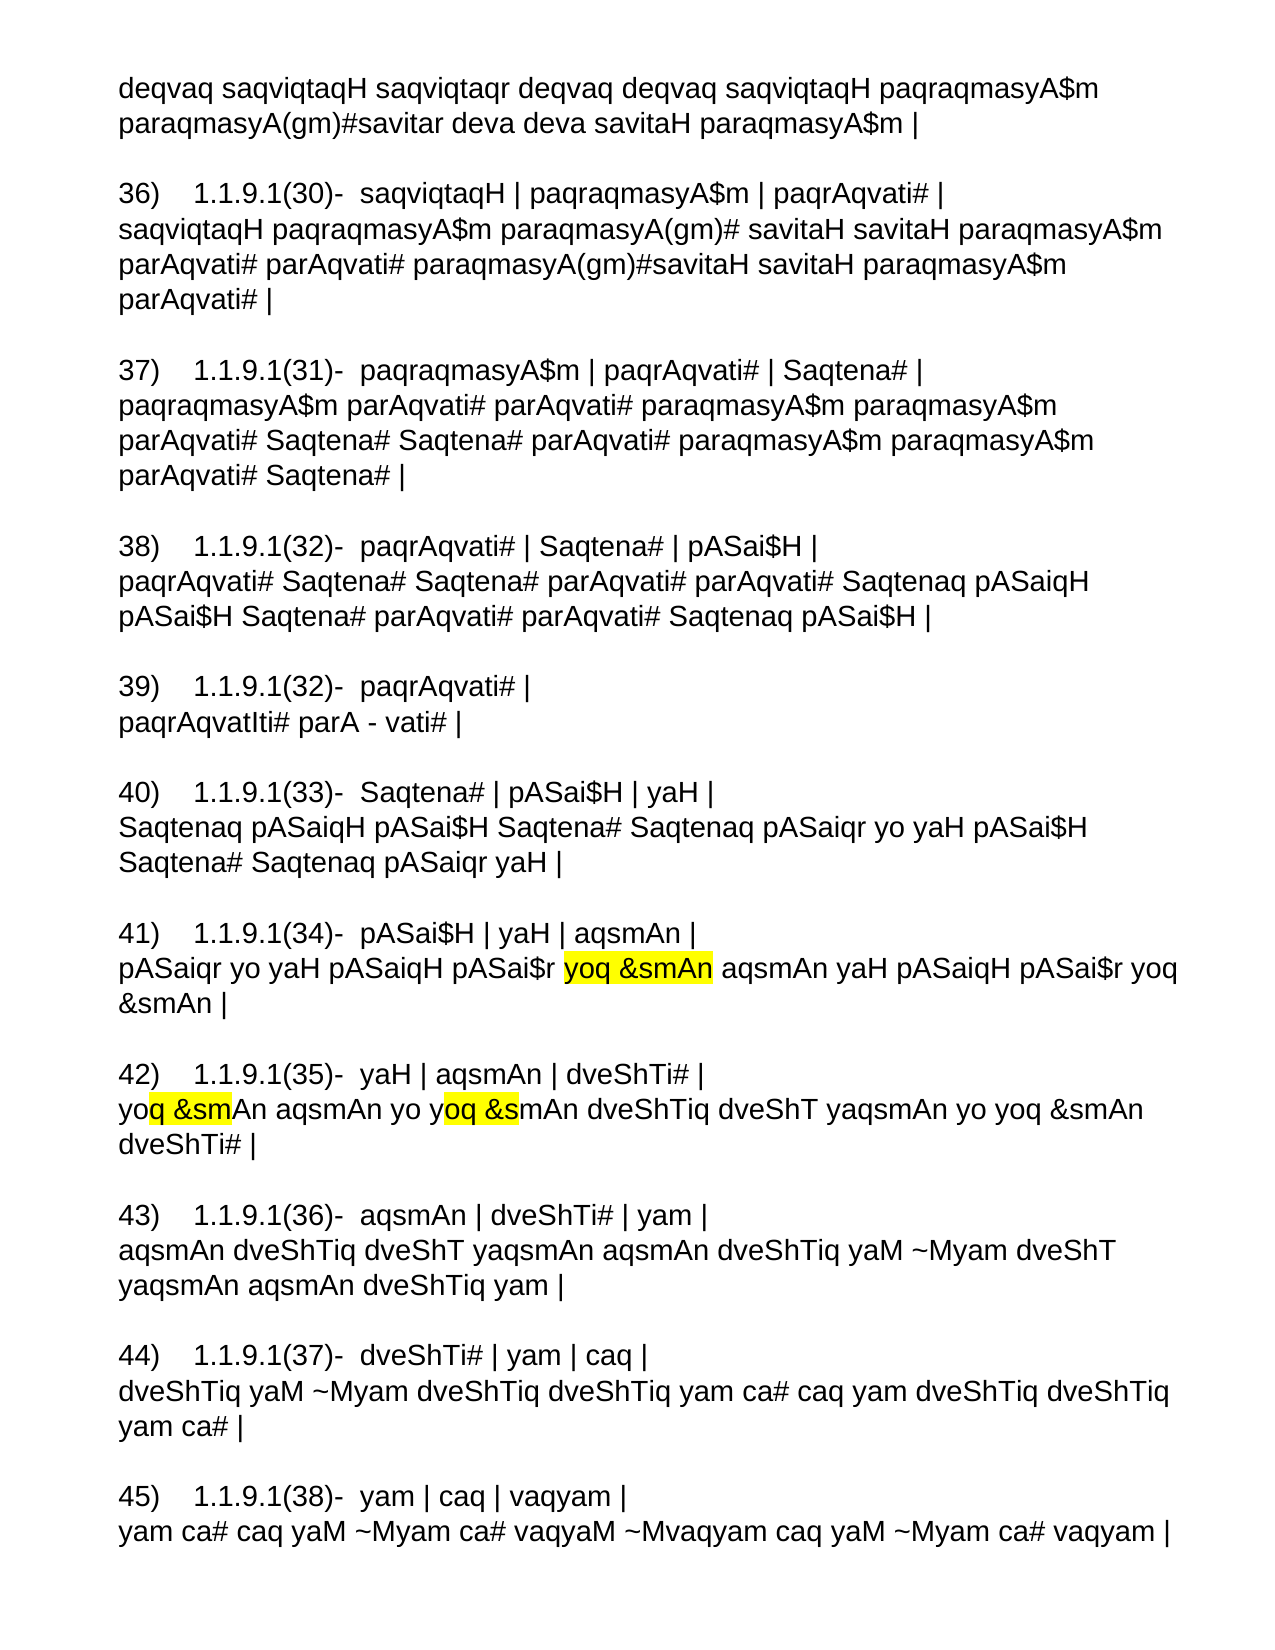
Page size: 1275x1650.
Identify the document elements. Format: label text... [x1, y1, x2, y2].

text 38) 1.1.9.1(32)- paqrAqvati# | Saqtena# | pASai$H | [118, 528, 1204, 562]
text 45) 1.1.9.1(38)- yam | caq | vaqyam | [118, 1479, 1204, 1513]
text 41) 1.1.9.1(34)- pASai$H | yaH | aqsmAn | [118, 916, 1204, 949]
text yam ca# caq yaM ~Myam ca# vaqyaM ~Mvaqyam caq yaM ~Myam ca# vaqyam | [118, 1514, 1204, 1548]
text paqraqmasyA$m parAqvati# parAqvati# paraqmasyA$m paraqmasyA$m parAqvati# Saqtena# Saqtena# parAqvati# paraqmasyA$m paraqmasyA$m parAqvati# Saqtena# | [118, 388, 1204, 492]
text paqrAqvatIti# parA - vati# | [118, 704, 1204, 738]
text 42) 1.1.9.1(35)- yaH | aqsmAn | dveShTi# | [118, 1057, 1204, 1090]
text 43) 1.1.9.1(36)- aqsmAn | dveShTi# | yam | [118, 1197, 1204, 1231]
text deqvaq saqviqtaqH saqviqtaqr deqvaq deqvaq saqviqtaqH paqraqmasyA$m paraqmasyA(gm)#savitar deva deva savitaH paraqmasyA$m | [118, 71, 1204, 139]
text dveShTiq yaM ~Myam dveShTiq dveShTiq yam ca# caq yam dveShTiq dveShTiq yam ca# | [118, 1373, 1204, 1442]
text 40) 1.1.9.1(33)- Saqtena# | pASai$H | yaH | [118, 775, 1204, 808]
text 37) 1.1.9.1(31)- paqraqmasyA$m | paqrAqvati# | Saqtena# | [118, 352, 1204, 386]
text 44) 1.1.9.1(37)- dveShTi# | yam | caq | [118, 1338, 1204, 1372]
text saqviqtaqH paqraqmasyA$m paraqmasyA(gm)# savitaH savitaH paraqmasyA$m parAqvati# parAqvati# paraqmasyA(gm)#savitaH savitaH paraqmasyA$m parAqvati# | [118, 212, 1204, 316]
text aqsmAn dveShTiq dveShT yaqsmAn aqsmAn dveShTiq yaM ~Myam dveShT yaqsmAn aqsmAn dveShTiq yam | [118, 1233, 1204, 1301]
text 36) 1.1.9.1(30)- saqviqtaqH | paqraqmasyA$m | paqrAqvati# | [118, 176, 1204, 210]
text yoq &smAn aqsmAn yo yoq &smAn dveShTiq dveShT yaqsmAn yo yoq &smAn dveShTi# | [118, 1092, 1204, 1161]
text paqrAqvati# Saqtena# Saqtena# parAqvati# parAqvati# Saqtenaq pASaiqH pASai$H Saqtena# parAqvati# parAqvati# Saqtenaq pASai$H | [118, 564, 1204, 632]
text 39) 1.1.9.1(32)- paqrAqvati# | [118, 669, 1204, 703]
text pASaiqr yo yaH pASaiqH pASai$r yoq &smAn aqsmAn yaH pASaiqH pASai$r yoq &smAn | [118, 951, 1204, 1020]
text Saqtenaq pASaiqH pASai$H Saqtena# Saqtenaq pASaiqr yo yaH pASai$H Saqtena# Saqtenaq pASaiqr yaH | [118, 810, 1204, 879]
